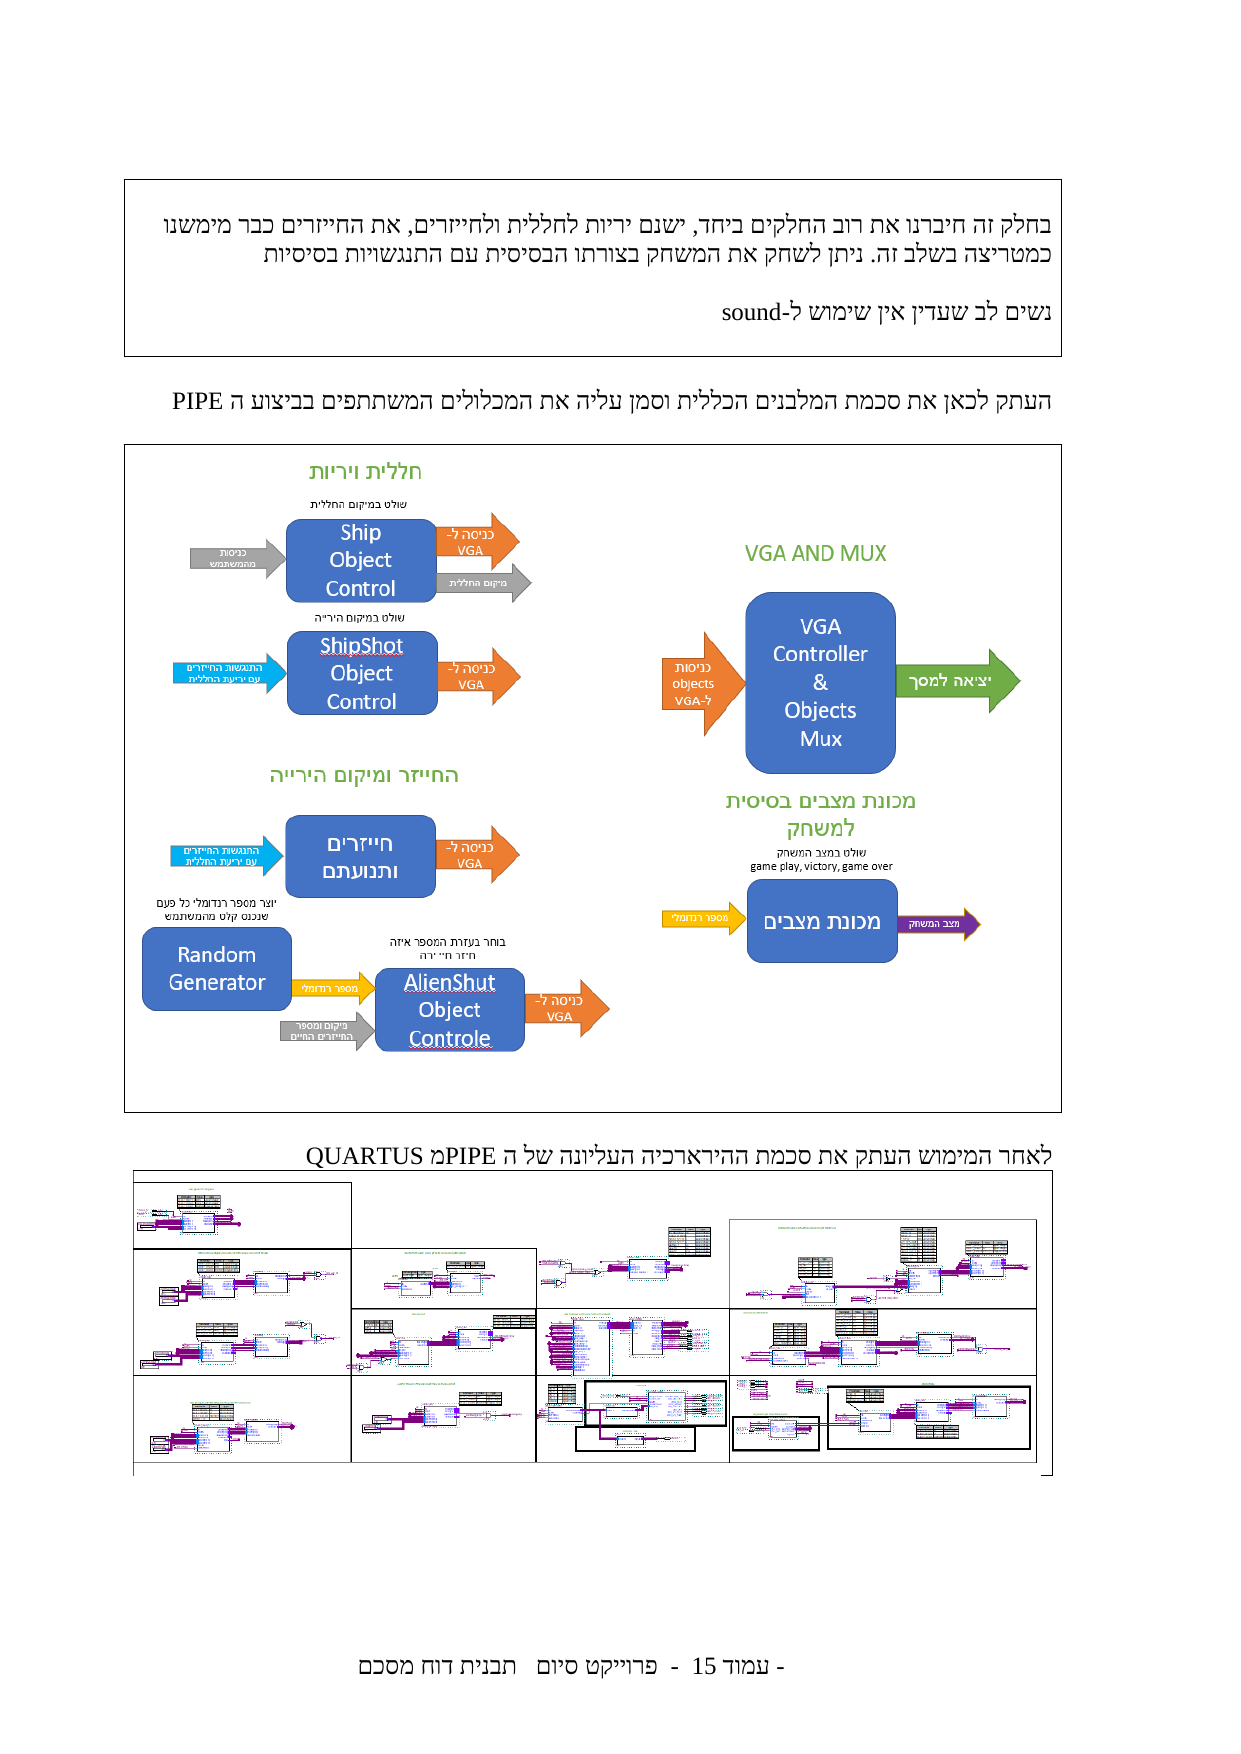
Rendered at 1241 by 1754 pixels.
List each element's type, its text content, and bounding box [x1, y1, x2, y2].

picture [133, 1171, 1041, 1476]
table_header [1041, 1171, 1052, 1475]
text העתק לכאן את סכמת המלבנים הכללית וסמן עליה את המכלולים המשתתפים בביצוע ה PIPE [133, 386, 1053, 415]
picture [132, 446, 1053, 1110]
text בחלק זה חיברנו את רוב החלקים ביחד, ישנם יריות לחללית ולחייזרים, את החייזרים כבר מימשנו כמטריצה בשלב זה. ניתן לשחק את המשחק בצורתו הבסיסית עם התנגשויות בסיסיות [133, 211, 1053, 268]
text נשים לב שעדין אין שימוש ל-sound [133, 297, 1053, 326]
text לאחר המימוש העתק את סכמת ההירארכיה העליונה של ה PIPEמ QUARTUS [133, 1141, 1053, 1170]
